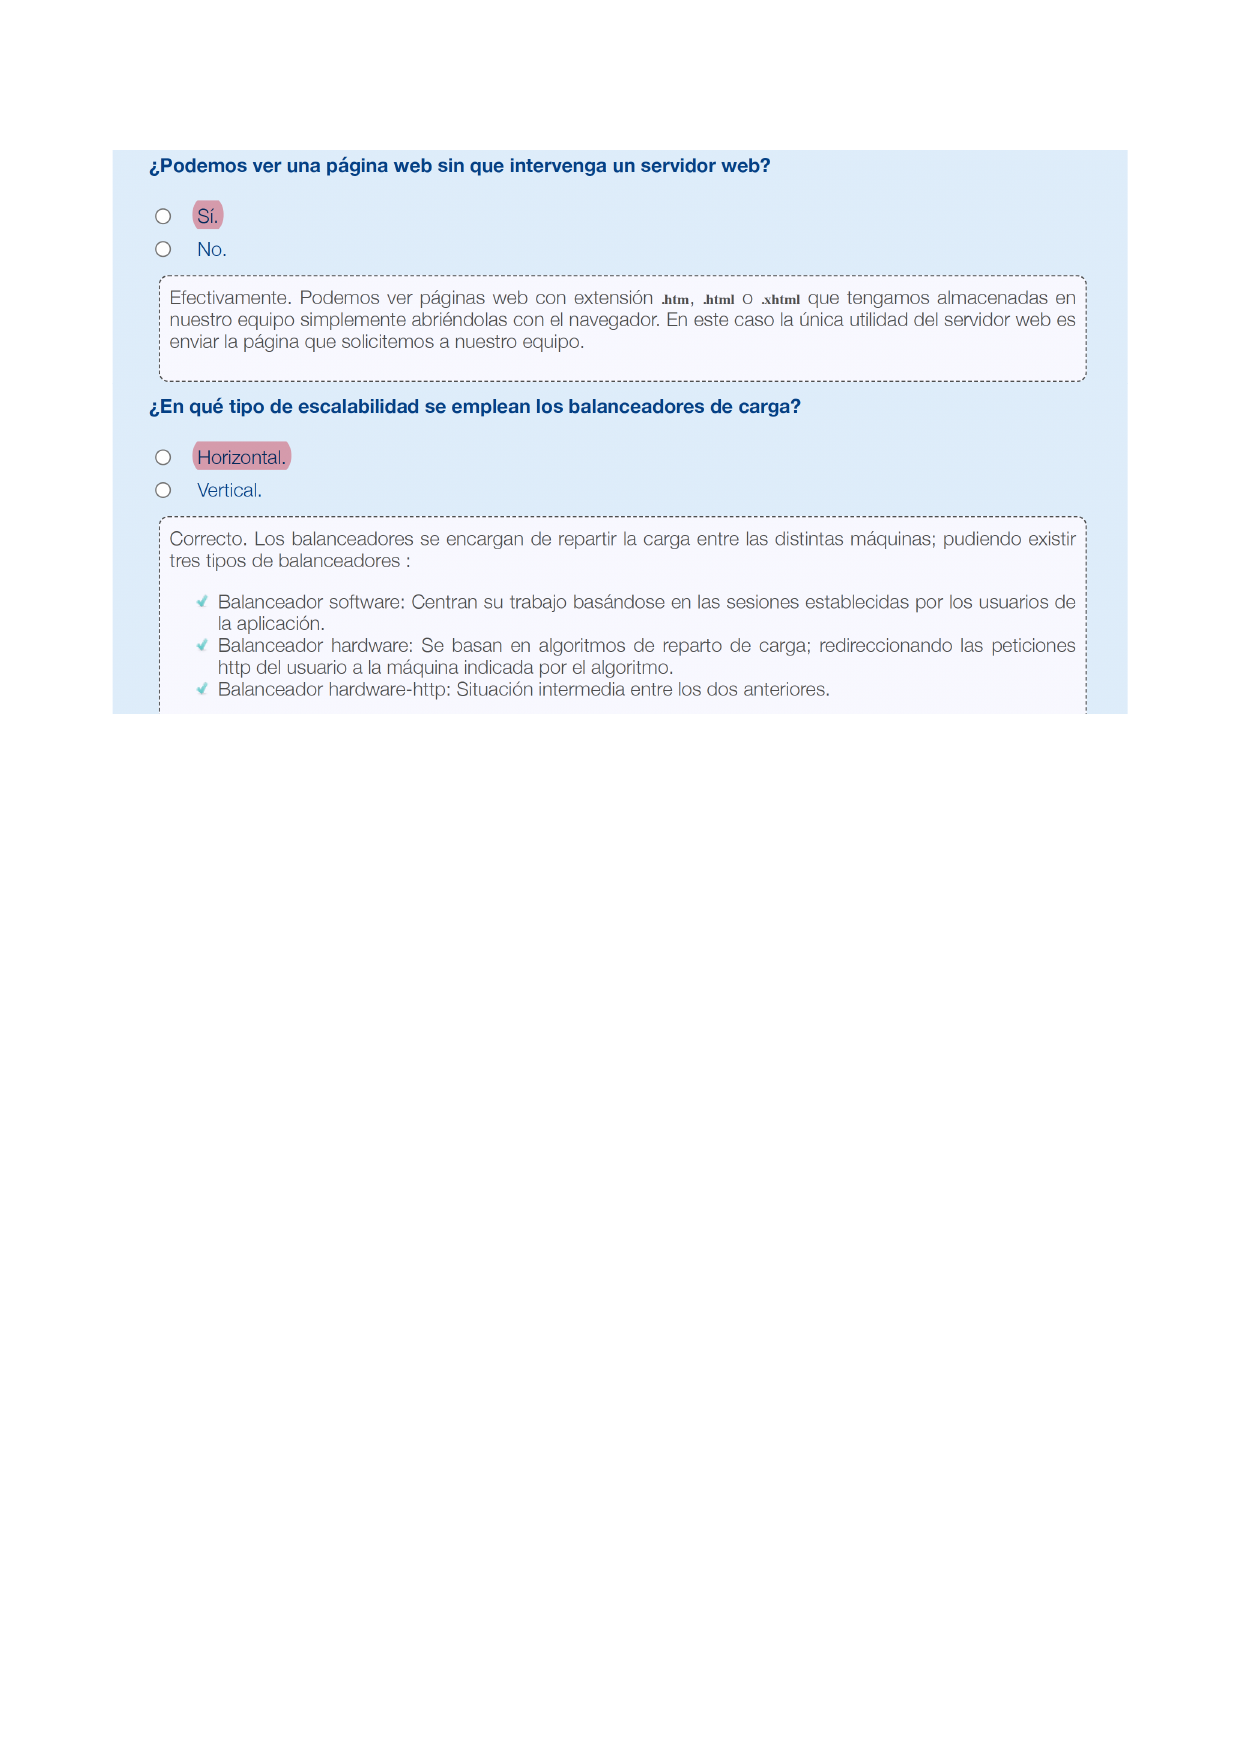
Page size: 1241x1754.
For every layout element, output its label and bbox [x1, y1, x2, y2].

picture [112, 150, 1128, 714]
